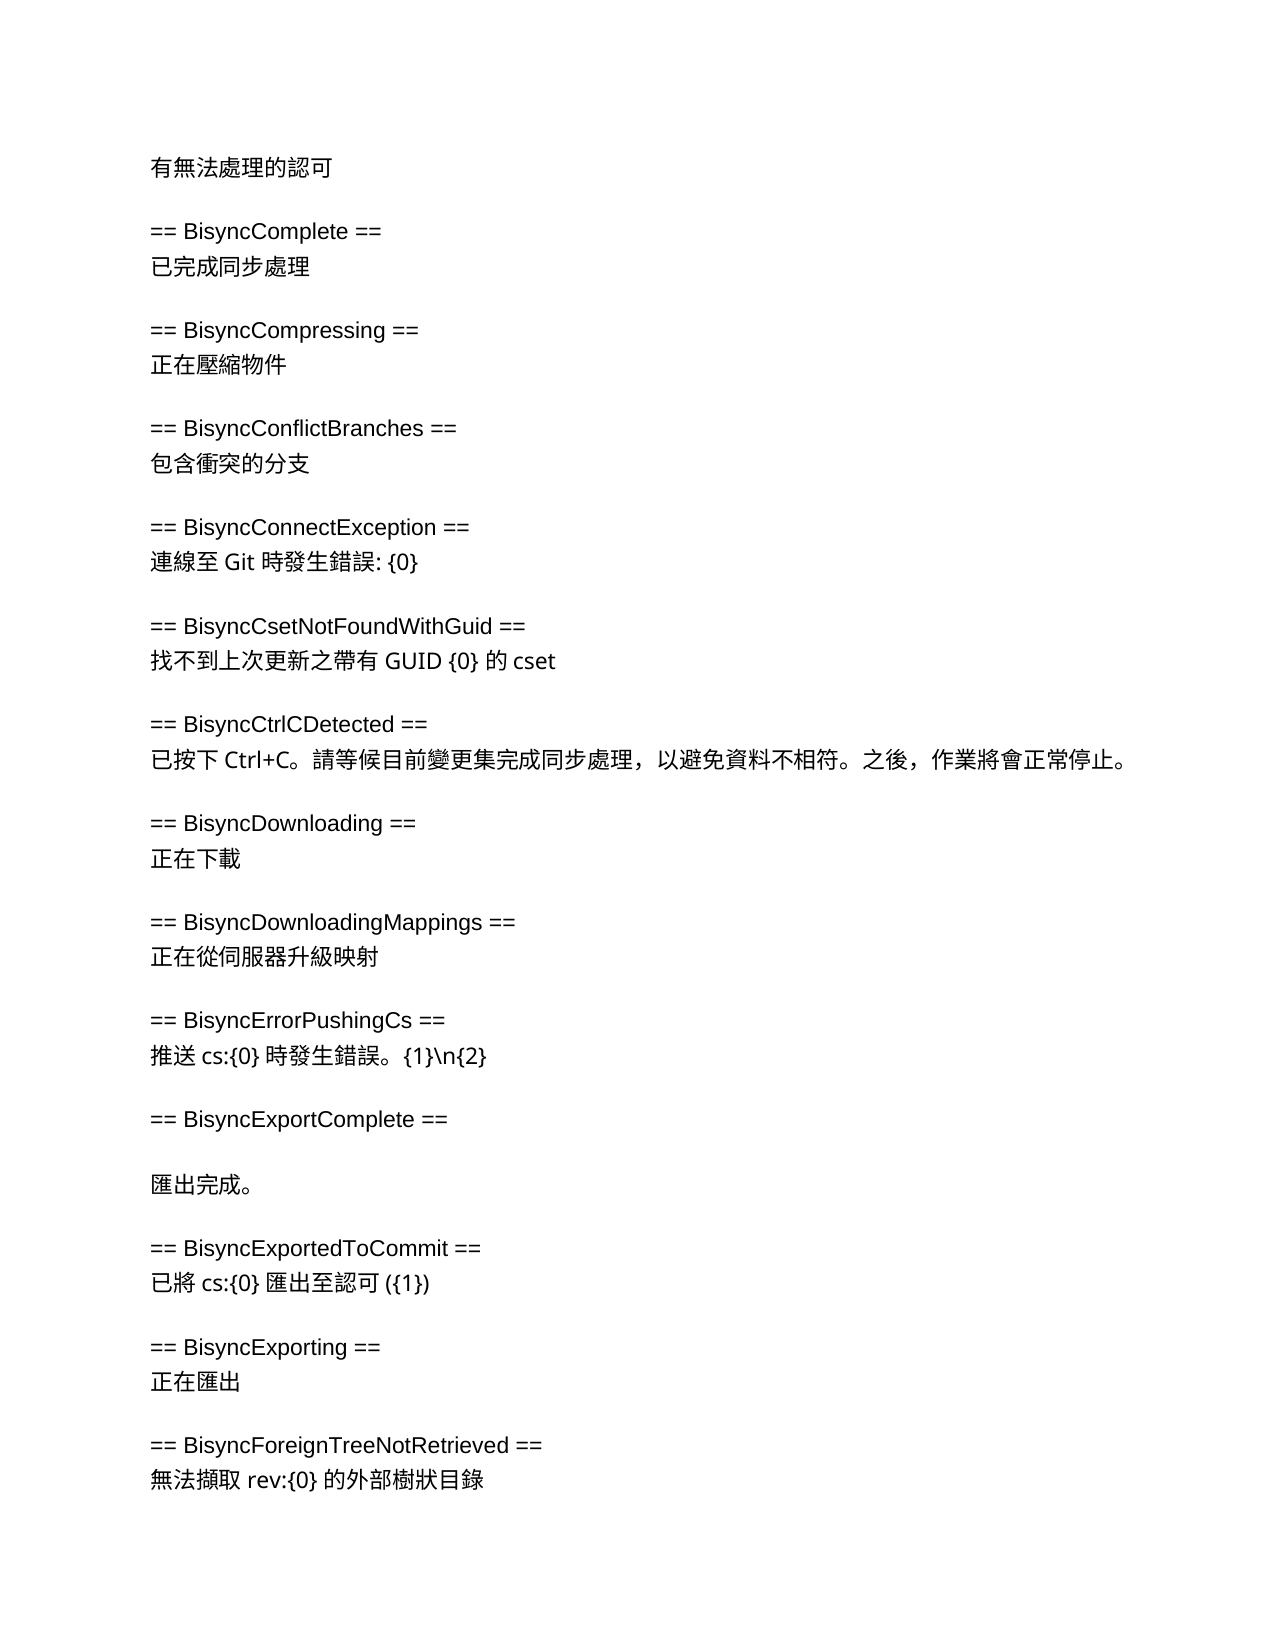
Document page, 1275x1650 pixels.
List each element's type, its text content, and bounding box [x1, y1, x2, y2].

text == BisyncExportedToCommit == [150, 1235, 1125, 1261]
text 有無法處理的認可 [150, 150, 1125, 183]
text == BisyncConflictBranches == [150, 415, 1125, 442]
text == BisyncForeignTreeNotRetrieved == [150, 1432, 1125, 1458]
text 推送 cs:{0} 時發生錯誤。{1}\n{2} [150, 1037, 1125, 1071]
text 已完成同步處理 [150, 248, 1125, 282]
text == BisyncExporting == [150, 1333, 1125, 1360]
text 已將 cs:{0} 匯出至認可 ({1}) [150, 1265, 1125, 1298]
text == BisyncCompressing == [150, 317, 1125, 343]
text 正在匯出 [150, 1364, 1125, 1397]
text 找不到上次更新之帶有 GUID {0} 的 cset [150, 643, 1125, 676]
text == BisyncDownloading == [150, 810, 1125, 837]
text 正在從伺服器升級映射 [150, 939, 1125, 972]
text 連線至 Git 時發生錯誤: {0} [150, 544, 1125, 577]
text == BisyncDownloadingMappings == [150, 909, 1125, 935]
text 正在下載 [150, 840, 1125, 874]
text == BisyncCtrlCDetected == [150, 711, 1125, 738]
text == BisyncExportComplete == [150, 1106, 1125, 1132]
text 無法擷取 rev:{0} 的外部樹狀目錄 [150, 1462, 1125, 1496]
text == BisyncComplete == [150, 218, 1125, 245]
text == BisyncErrorPushingCs == [150, 1007, 1125, 1034]
text 匯出完成。 [150, 1166, 1125, 1200]
text 已按下 Ctrl+C。請等候目前變更集完成同步處理，以避免資料不相符。之後，作業將會正常停止。 [150, 742, 1125, 775]
text 包含衝突的分支 [150, 446, 1125, 479]
text 正在壓縮物件 [150, 347, 1125, 380]
text == BisyncCsetNotFoundWithGuid == [150, 613, 1125, 639]
text == BisyncConnectException == [150, 514, 1125, 540]
